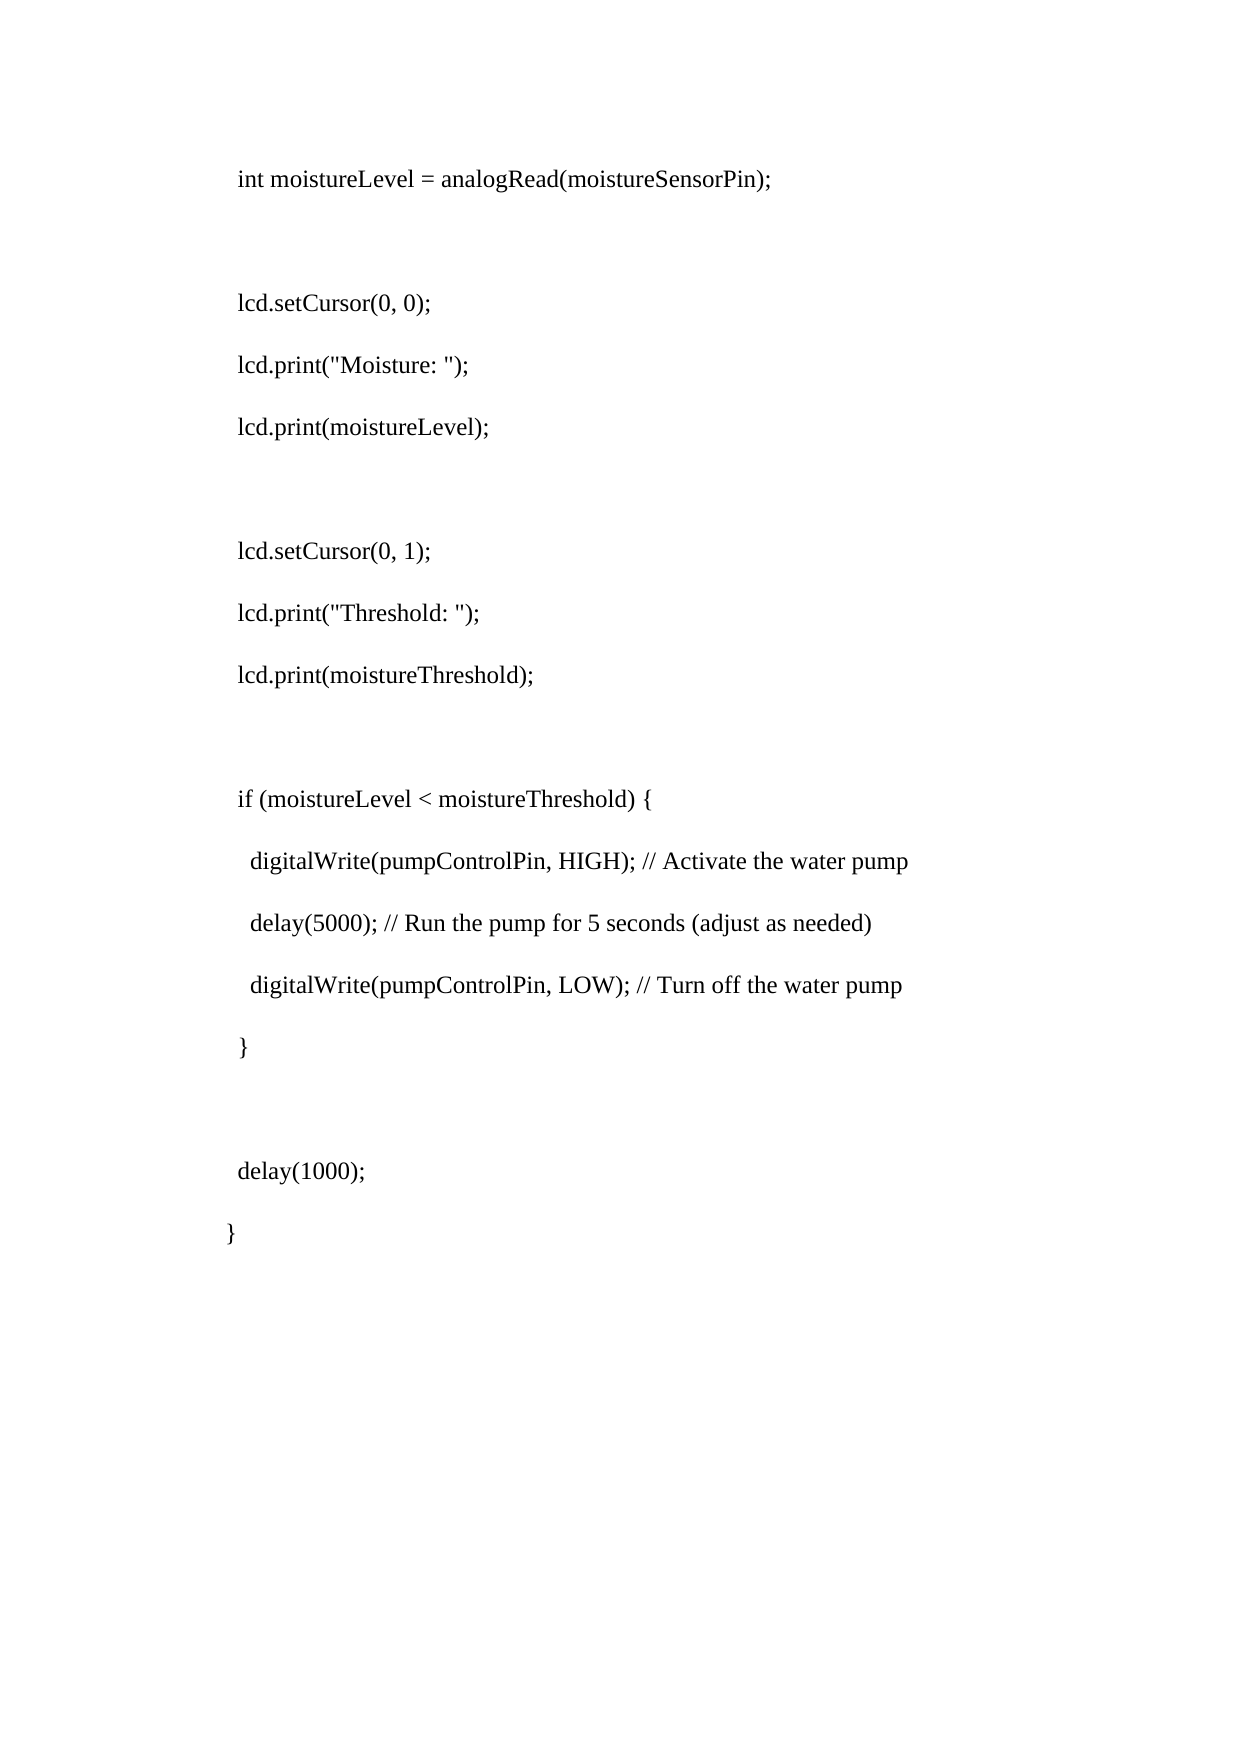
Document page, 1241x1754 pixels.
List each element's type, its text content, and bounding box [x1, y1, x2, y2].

text delay(5000); // Run the pump for 5 seconds (adjust as needed) [150, 908, 1088, 937]
text lcd.print(moistureLevel); [150, 412, 1088, 441]
text lcd.print("Threshold: "); [150, 598, 1088, 627]
text lcd.setCursor(0, 0); [150, 288, 1088, 317]
text lcd.setCursor(0, 1); [150, 536, 1088, 565]
text } [150, 1218, 1088, 1247]
text digitalWrite(pumpControlPin, LOW); // Turn off the water pump [150, 970, 1088, 999]
text lcd.print("Moisture: "); [150, 351, 1088, 379]
text } [150, 1032, 1088, 1061]
text if (moistureLevel < moistureThreshold) { [150, 784, 1088, 813]
text digitalWrite(pumpControlPin, HIGH); // Activate the water pump [150, 846, 1088, 875]
text delay(1000); [150, 1156, 1088, 1185]
text int moistureLevel = analogRead(moistureSensorPin); [150, 164, 1088, 193]
text lcd.print(moistureThreshold); [150, 660, 1088, 689]
